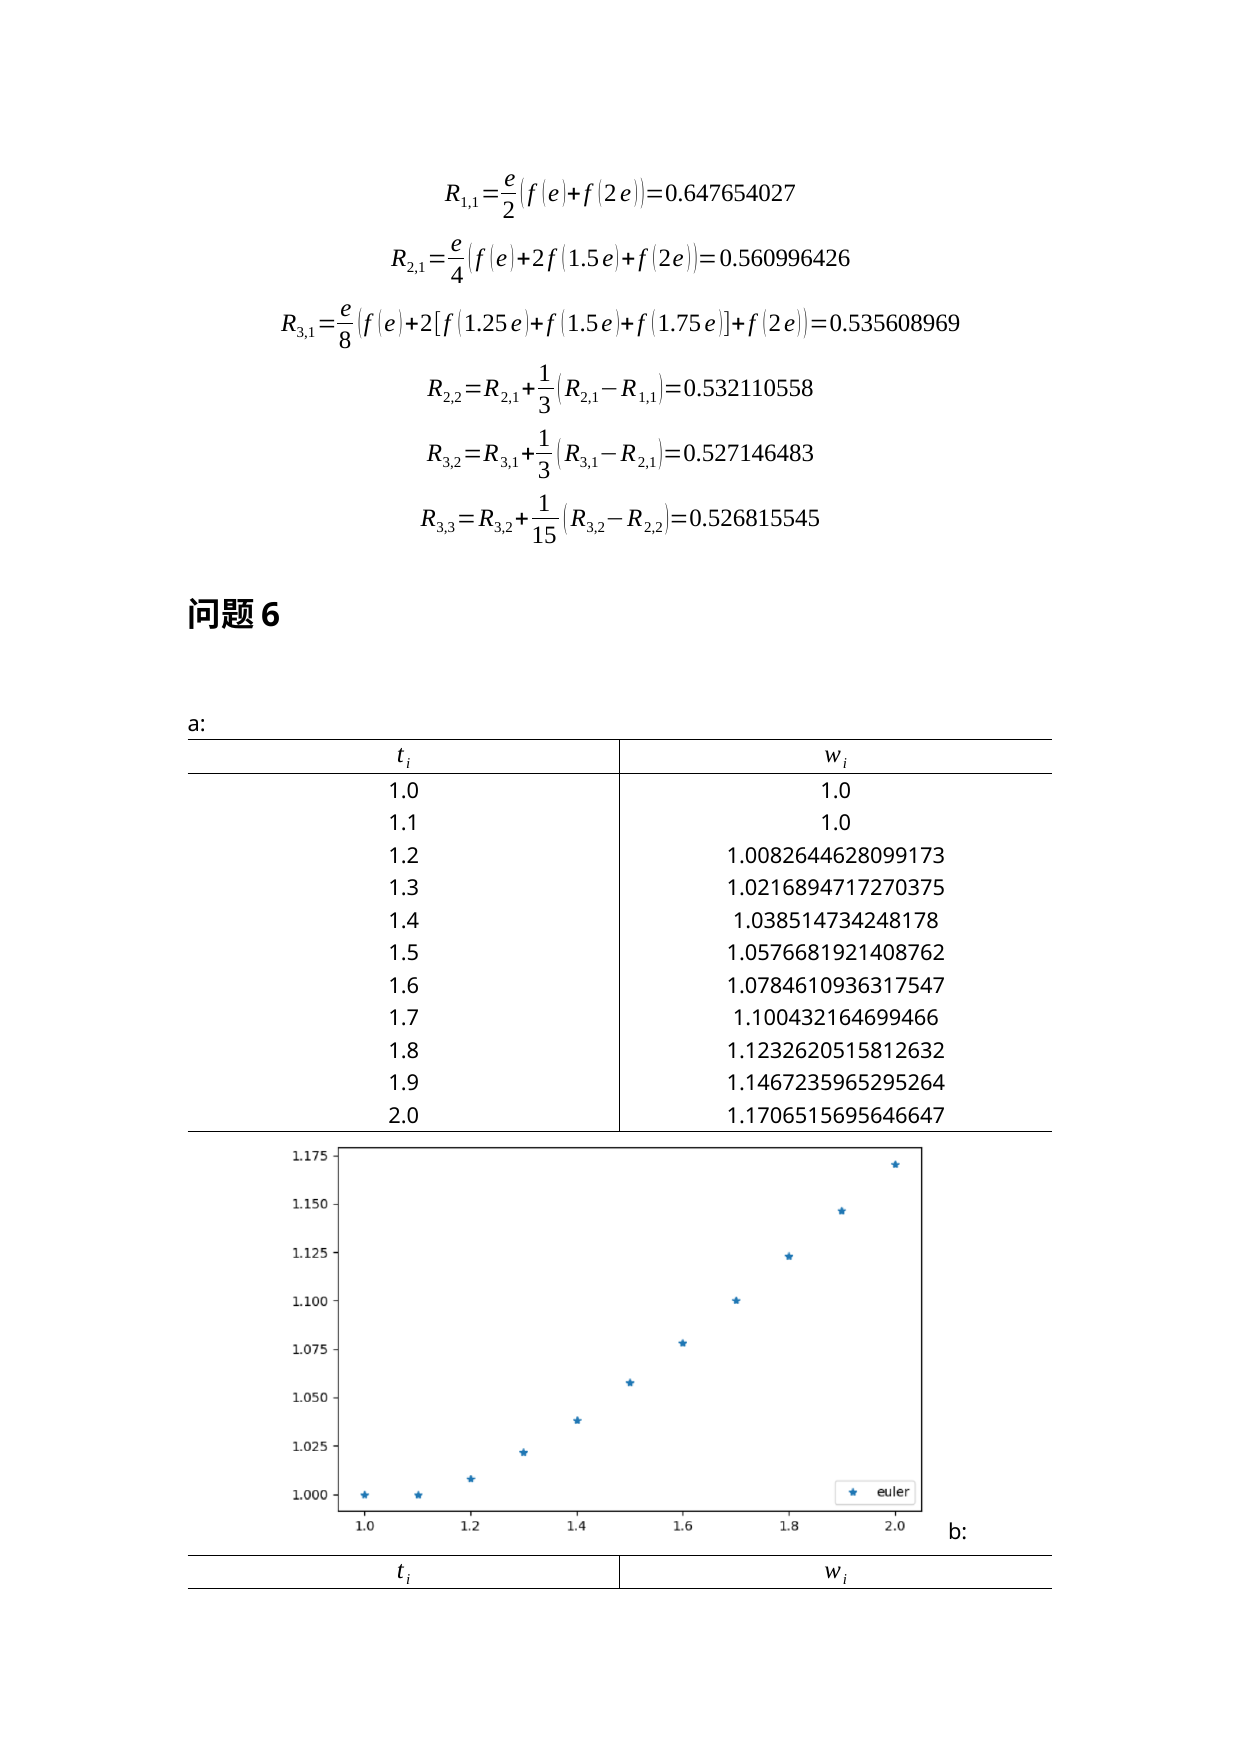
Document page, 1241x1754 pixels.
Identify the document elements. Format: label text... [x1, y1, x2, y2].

table_cell 1.8 [188, 1034, 619, 1066]
table_header [620, 1556, 1052, 1588]
table_cell 1.0 [188, 774, 619, 806]
table_cell 1.0576681921408762 [620, 936, 1052, 968]
table_cell 1.038514734248178 [620, 904, 1052, 936]
table_cell 1.4 [188, 904, 619, 936]
table_cell 1.5 [188, 936, 619, 968]
table_cell 1.1467235965295264 [620, 1066, 1052, 1098]
table_cell 1.1 [188, 806, 619, 838]
table_cell 1.0 [620, 806, 1052, 838]
table_header [188, 740, 619, 772]
table_cell 1.3 [188, 871, 619, 903]
text 问题6 [187, 579, 1053, 644]
table_cell 1.6 [188, 969, 619, 1001]
table_cell 1.1706515695646647 [620, 1099, 1052, 1131]
table_cell 1.9 [188, 1066, 619, 1098]
table_cell 1.0 [620, 774, 1052, 806]
table_cell 2.0 [188, 1099, 619, 1131]
table_cell 1.0082644628099173 [620, 839, 1052, 871]
table_header [620, 740, 1052, 772]
table_cell 1.0216894717270375 [620, 871, 1052, 903]
table_cell 1.100432164699466 [620, 1001, 1052, 1033]
table_cell 1.2 [188, 839, 619, 871]
table_cell 1.1232620515812632 [620, 1034, 1052, 1066]
text a: [187, 706, 1053, 739]
table_cell 1.0784610936317547 [620, 969, 1052, 1001]
picture [272, 1132, 948, 1540]
table_cell 1.7 [188, 1001, 619, 1033]
table_header [188, 1556, 619, 1588]
